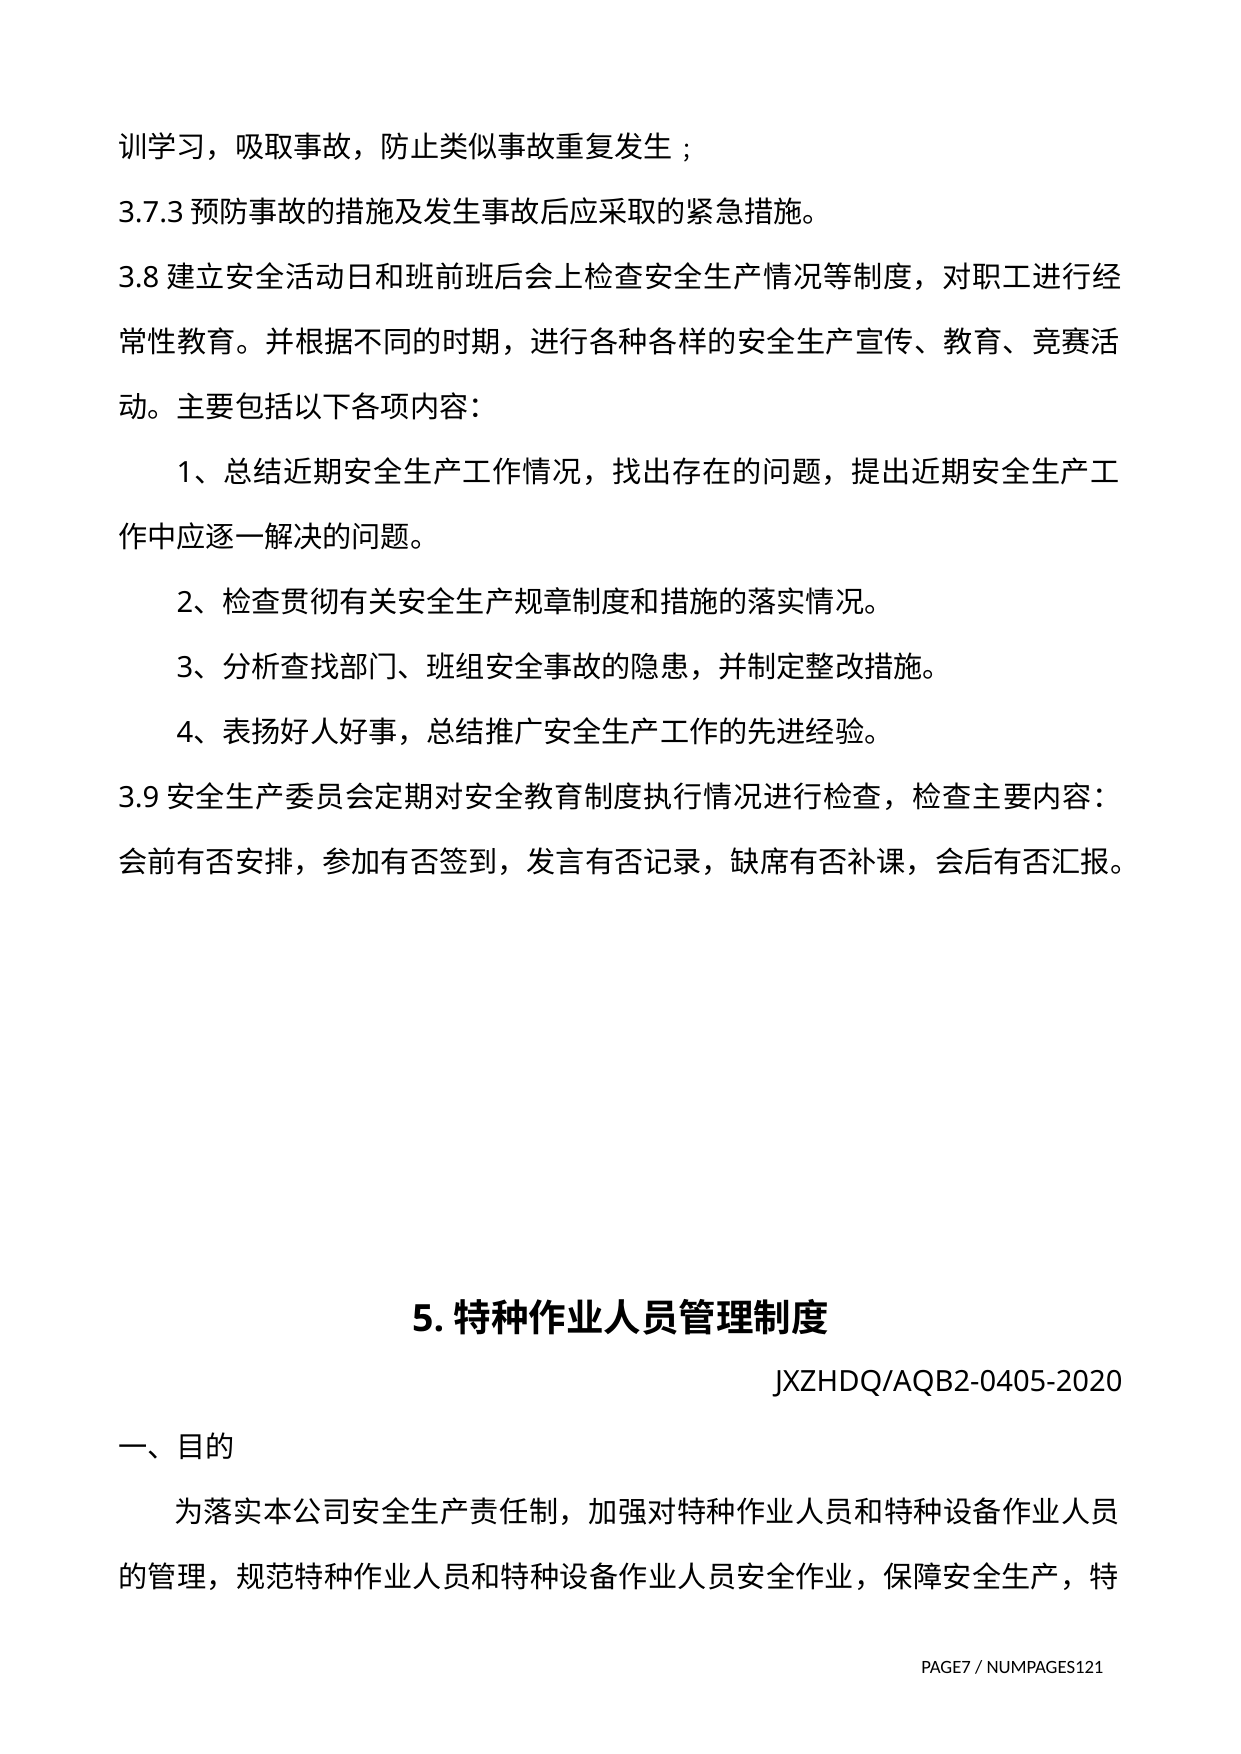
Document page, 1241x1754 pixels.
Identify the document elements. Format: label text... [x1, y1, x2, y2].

text 3、分析查找部门、班组安全事故的隐患，并制定整改措施。 [118, 632, 1122, 697]
text 一、目的 [118, 1412, 1122, 1477]
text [118, 1477, 1122, 1607]
text 1、总结近期安全生产工作情况，找出存在的问题，提出近期安全生产工作中应逐一解决的问题。 [118, 437, 1122, 567]
text 3.8建立安全活动日和班前班后会上检查安全生产情况等制度，对职工进行经常性教育。并根据不同的时期，进行各种各样的安全生产宣传、教育、竞赛活动。主要包括以下各项内容： [118, 242, 1122, 437]
text 4、表扬好人好事，总结推广安全生产工作的先进经验。 [118, 697, 1122, 762]
text 3.7.3预防事故的措施及发生事故后应采取的紧急措施。 [118, 177, 1122, 242]
text 2、检查贯彻有关安全生产规章制度和措施的落实情况。 [118, 567, 1122, 632]
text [118, 112, 1122, 177]
text 3.9安全生产委员会定期对安全教育制度执行情况进行检查，检查主要内容：会前有否安排，参加有否签到，发言有否记录，缺席有否补课，会后有否汇报。 [118, 762, 1122, 892]
list 特种作业人员管理制度 [118, 1282, 1122, 1347]
text JXZHDQ/AQB2-0405-2020 [118, 1347, 1122, 1412]
